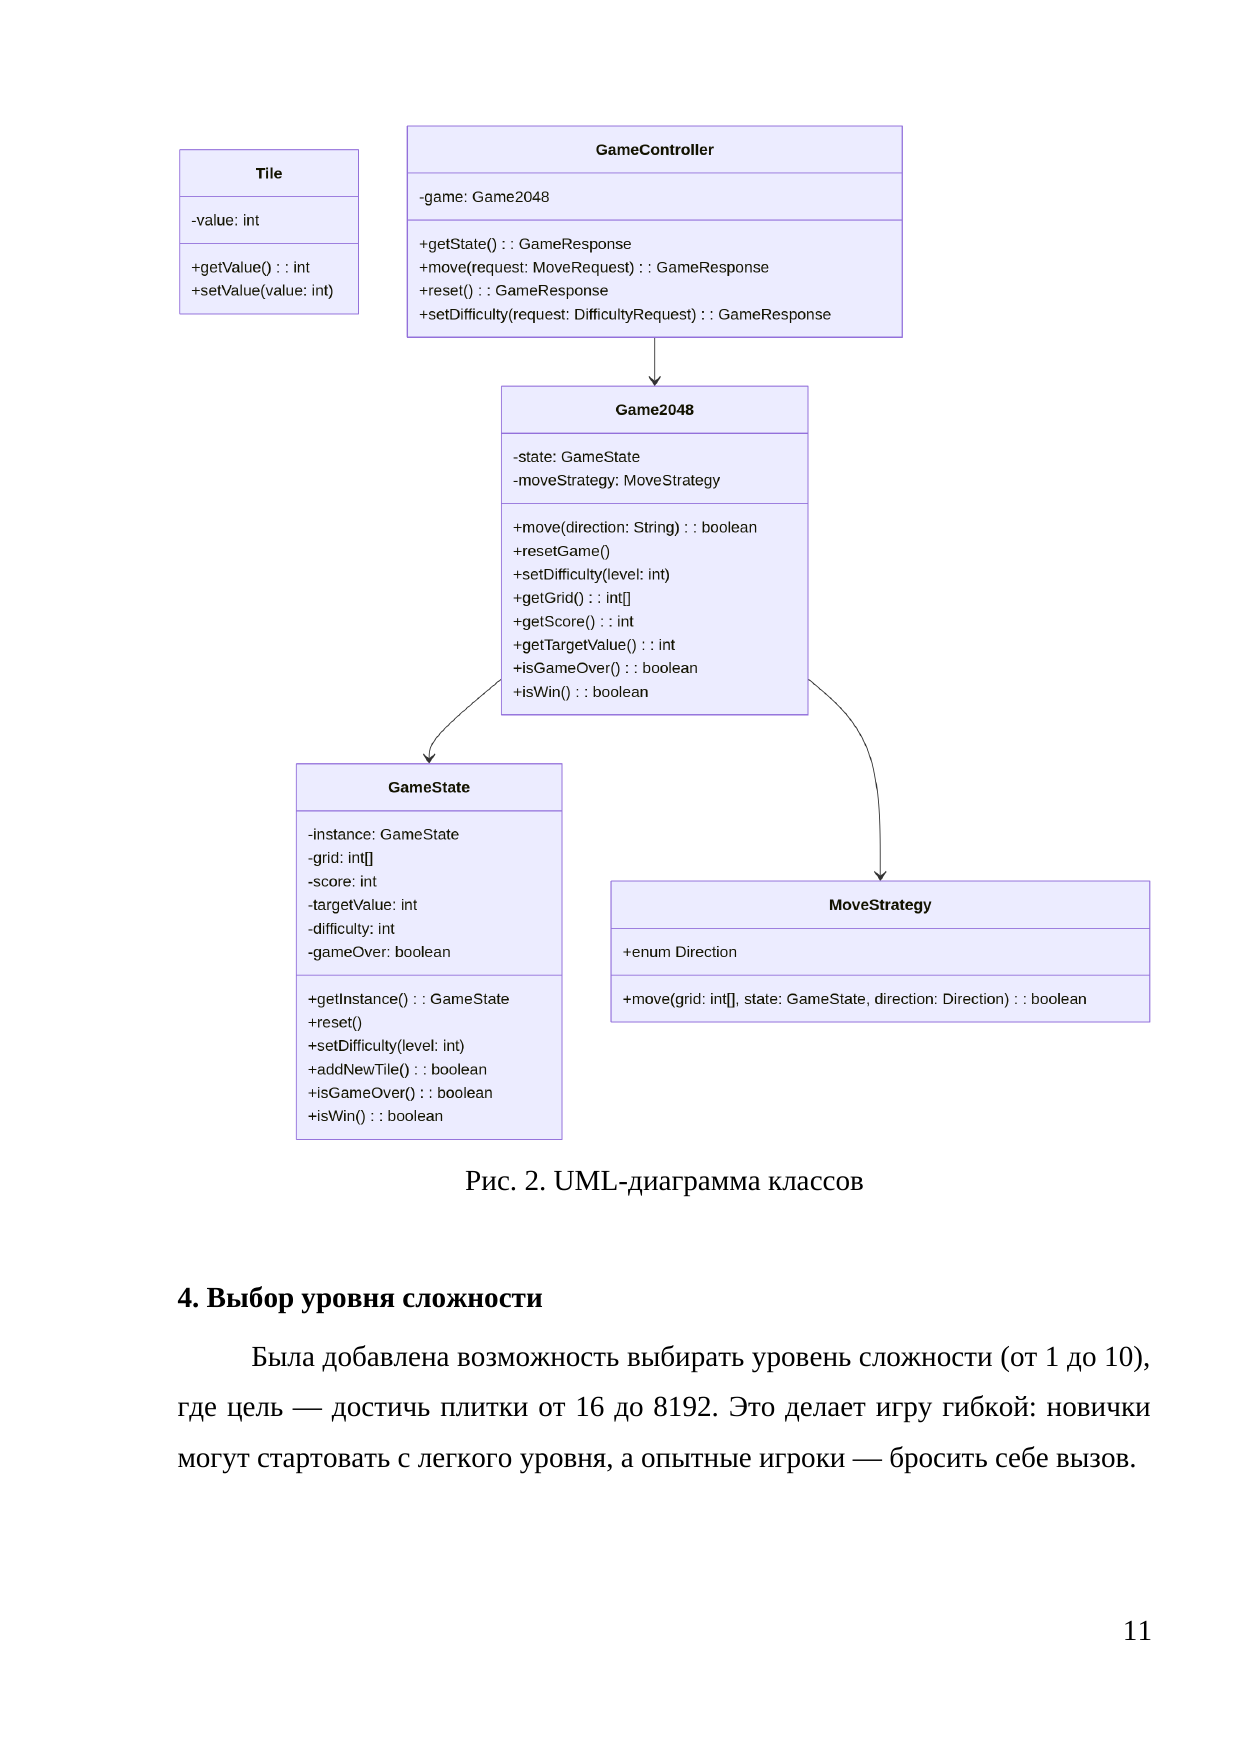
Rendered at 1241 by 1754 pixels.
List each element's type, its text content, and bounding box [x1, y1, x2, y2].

text Была добавлена возможность выбирать уровень сложности (от 1 до 10), где цель — достичь плитки от 16 до 8192. Это делает игру гибкой: новички могут стартовать с легкого уровня, а опытные игроки — бросить себе вызов. [177, 1339, 1152, 1473]
subtitle 4. Выбор уровня сложности [177, 1281, 1152, 1314]
picture [177, 118, 1152, 1147]
text Рис. 2. UML-диаграмма классов [177, 1163, 1152, 1197]
